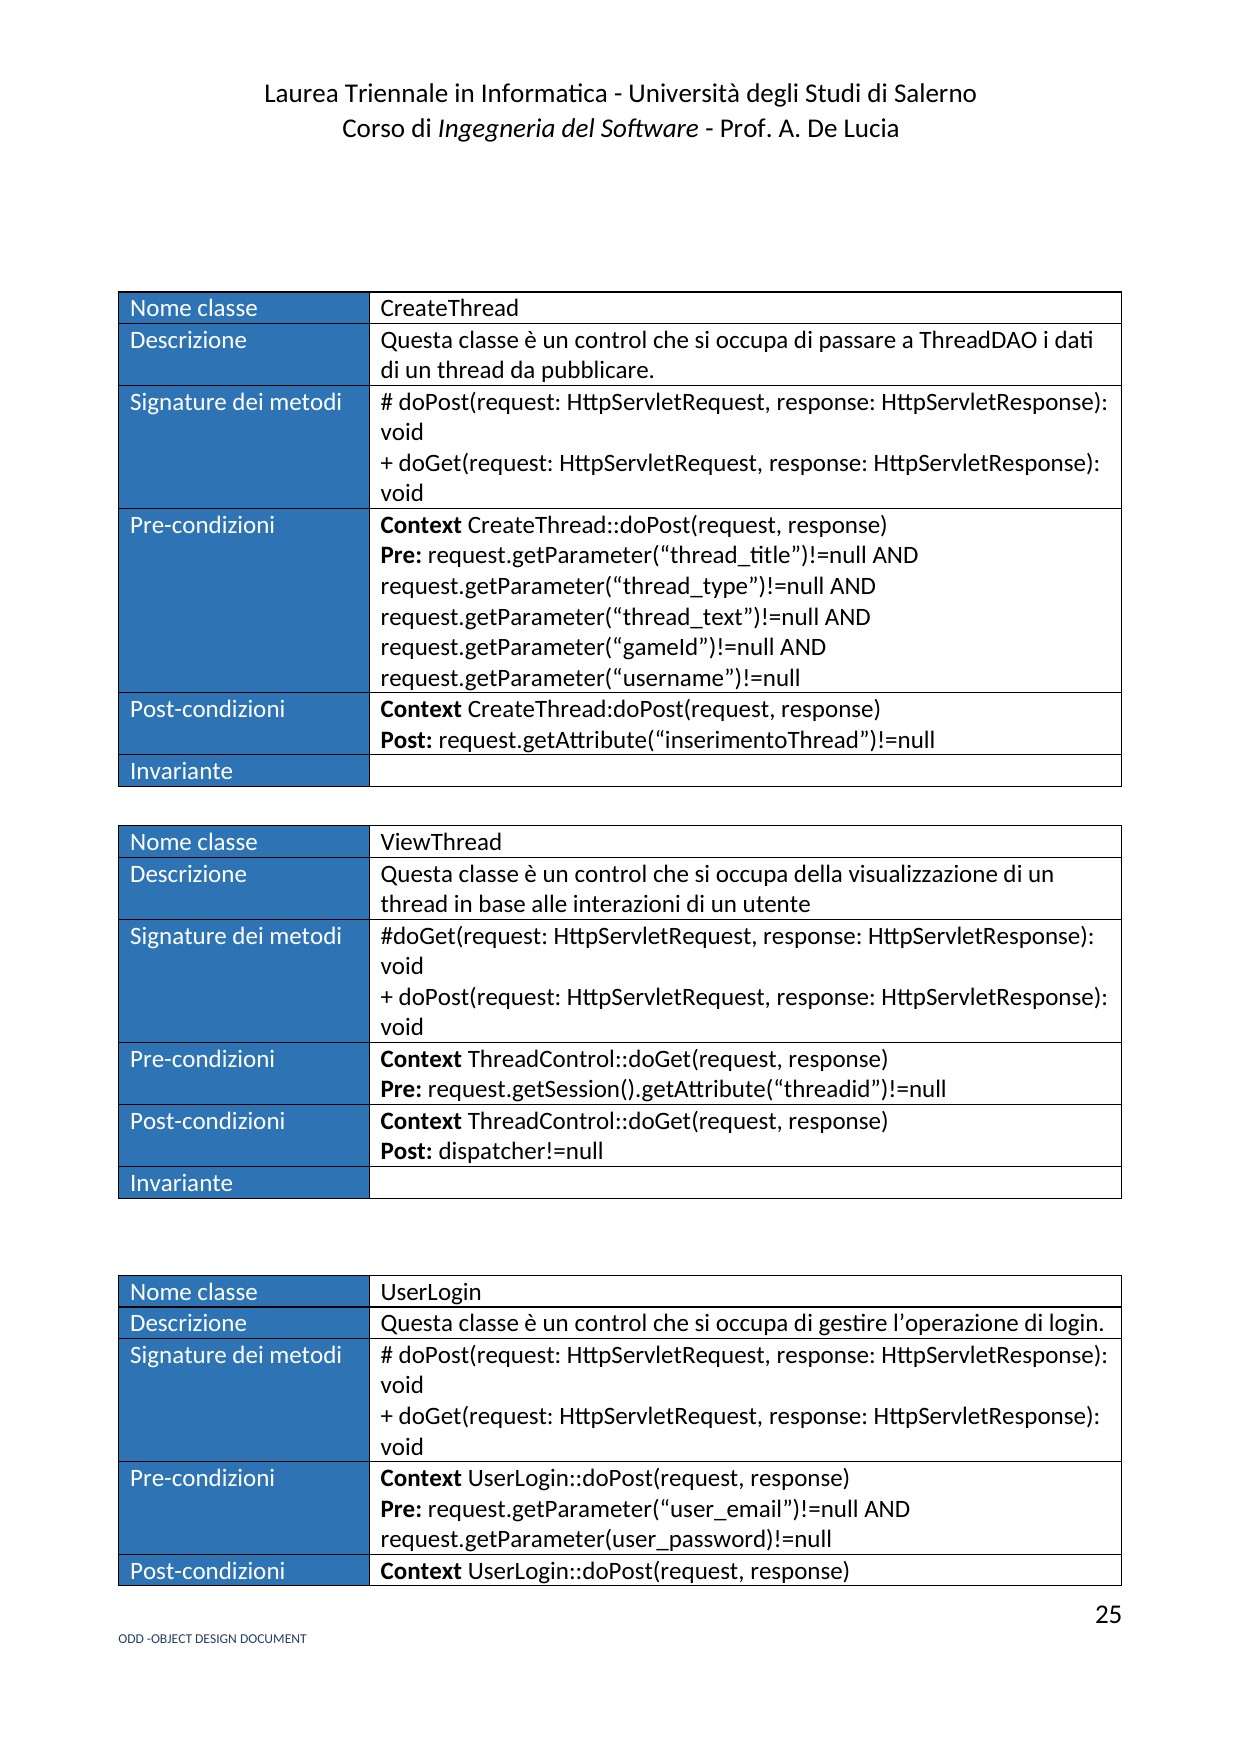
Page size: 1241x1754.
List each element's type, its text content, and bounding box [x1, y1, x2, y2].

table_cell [370, 1555, 1121, 1585]
table_cell Post-condizioni [119, 1105, 369, 1166]
table_cell Post-condizioni [119, 1555, 369, 1585]
table_header Nome classe [119, 826, 369, 857]
table_cell [370, 755, 1121, 786]
table_cell Pre-condizioni [119, 1043, 369, 1104]
table_cell Descrizione [119, 1308, 369, 1338]
table_cell Post-condizioni [119, 693, 369, 754]
table_cell # doPost(request: HttpServletRequest, response: HttpServletResponse): void + doGet(request: HttpServletRequest, response: HttpServletResponse): void [370, 386, 1121, 508]
table_cell Questa classe è un control che si occupa di passare a ThreadDAO i dati di un thread da pubblicare. [370, 324, 1121, 385]
table_cell Descrizione [119, 324, 369, 385]
table_cell Questa classe è un control che si occupa di gestire l’operazione di login. [370, 1308, 1121, 1338]
table_cell #doGet(request: HttpServletRequest, response: HttpServletResponse): void + doPost(request: HttpServletRequest, response: HttpServletResponse): void [370, 920, 1121, 1042]
table_cell Questa classe è un control che si occupa della visualizzazione di un thread in base alle interazioni di un utente [370, 858, 1121, 919]
table_cell Invariante [119, 1167, 369, 1198]
table_cell # doPost(request: HttpServletRequest, response: HttpServletResponse): void + doGet(request: HttpServletRequest, response: HttpServletResponse): void [370, 1339, 1121, 1461]
table_cell Signature dei metodi [119, 920, 369, 1042]
table_cell Invariante [119, 755, 369, 786]
table_cell Context ThreadControl::doGet(request, response) Post: dispatcher!=null [370, 1105, 1121, 1166]
table_header ViewThread [370, 826, 1121, 857]
table_cell [370, 1167, 1121, 1198]
table_header CreateThread [370, 293, 1121, 323]
table_cell Descrizione [119, 858, 369, 919]
table_cell Signature dei metodi [119, 386, 369, 508]
table_cell Pre-condizioni [119, 1462, 369, 1554]
table_cell Context CreateThread:doPost(request, response) Post: request.getAttribute(“inserimentoThread”)!=null [370, 693, 1121, 754]
table_header UserLogin [370, 1276, 1121, 1306]
table_cell Context CreateThread::doPost(request, response) Pre: request.getParameter(“thread_title”)!=null AND request.getParameter(“thread_type”)!=null AND request.getParameter(“thread_text”)!=null AND request.getParameter(“gameId”)!=null AND request.getParameter(“username”)!=null [370, 509, 1121, 692]
table_cell Pre-condizioni [119, 509, 369, 692]
table_cell Signature dei metodi [119, 1339, 369, 1461]
table_header Nome classe [119, 1276, 369, 1306]
table_header Nome classe [119, 293, 369, 323]
table_cell Context ThreadControl::doGet(request, response) Pre: request.getSession().getAttribute(“threadid”)!=null [370, 1043, 1121, 1104]
table_cell Context UserLogin::doPost(request, response) Pre: request.getParameter(“user_email”)!=null AND request.getParameter(user_password)!=null [370, 1462, 1121, 1554]
